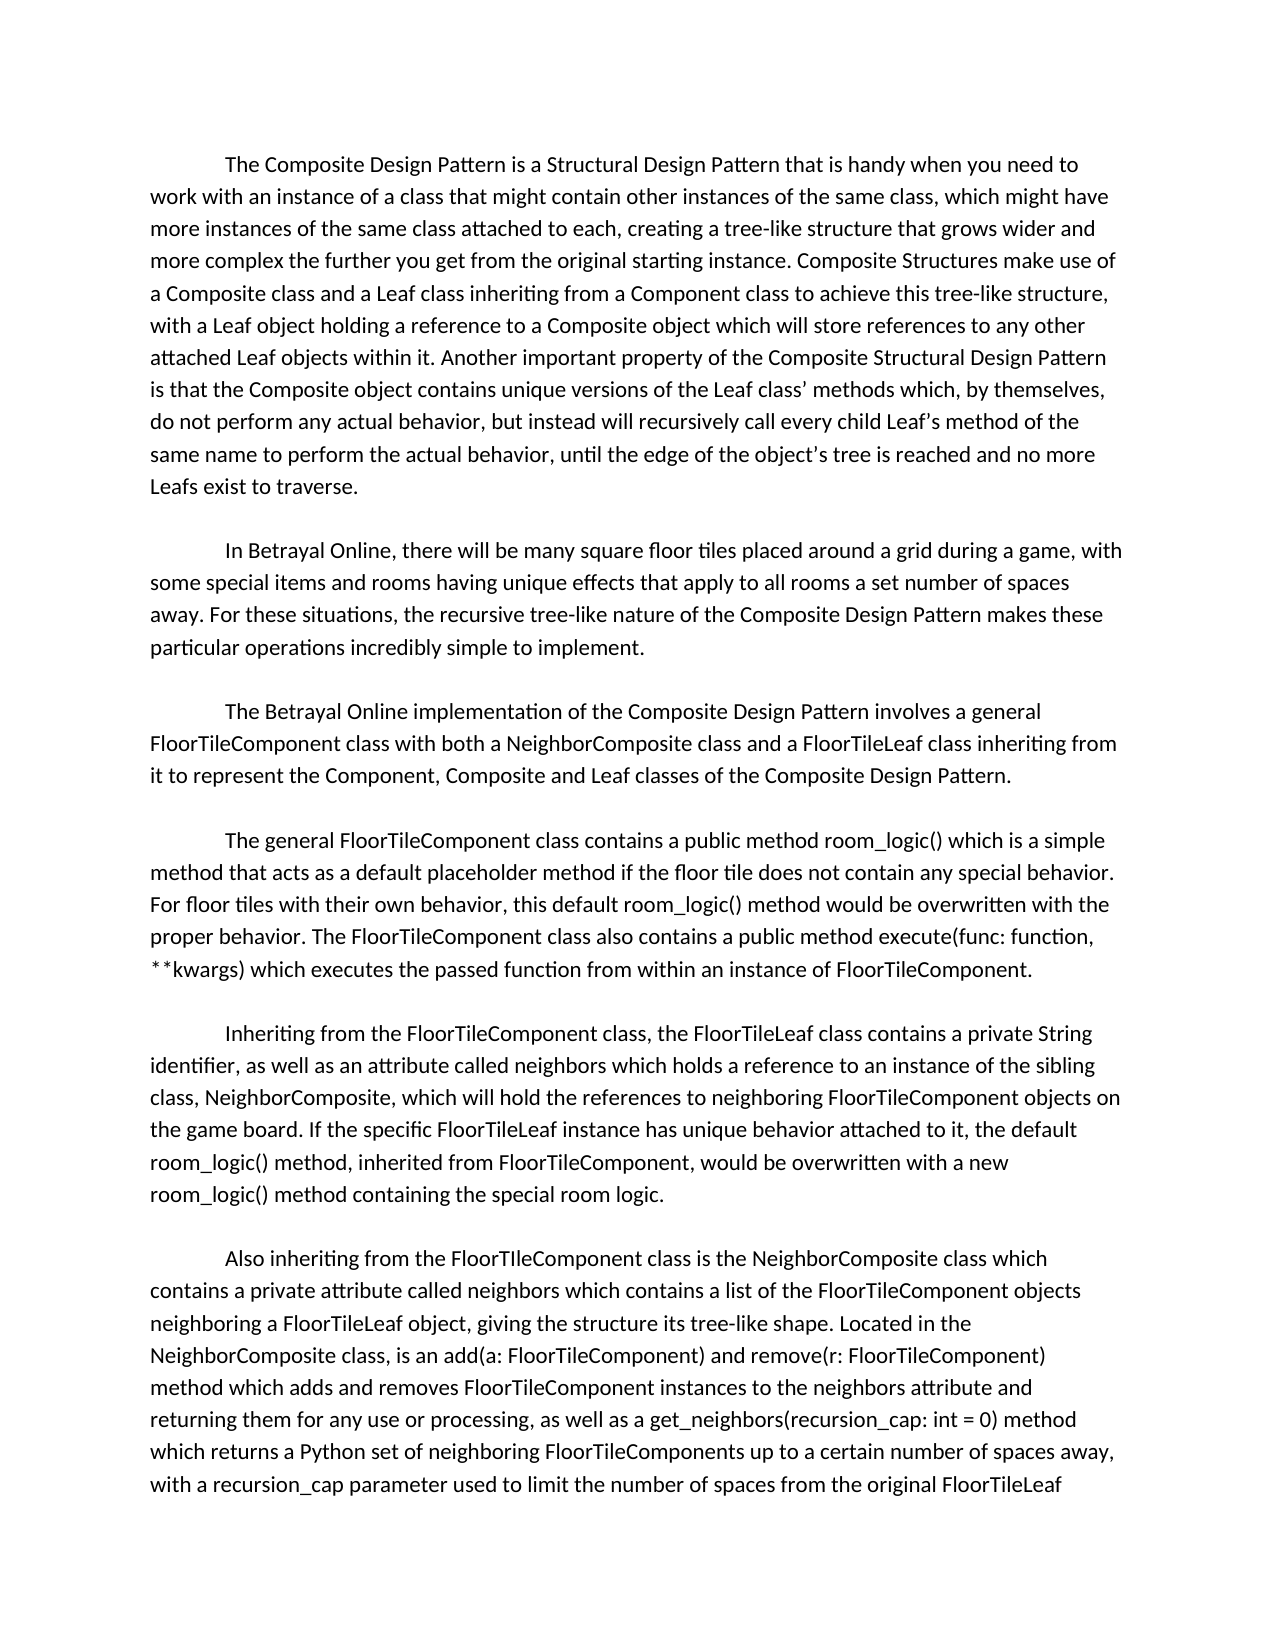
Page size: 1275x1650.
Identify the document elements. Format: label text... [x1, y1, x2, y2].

text The Composite Design Pattern is a Structural Design Pattern that is handy when you need to work with an instance of a class that might contain other instances of the same class, which might have more instances of the same class attached to each, creating a tree-like structure that grows wider and more complex the further you get from the original starting instance. Composite Structures make use of a Composite class and a Leaf class inheriting from a Component class to achieve this tree-like structure, with a Leaf object holding a reference to a Composite object which will store references to any other attached Leaf objects within it. Another important property of the Composite Structural Design Pattern is that the Composite object contains unique versions of the Leaf class’ methods which, by themselves, do not perform any actual behavior, but instead will recursively call every child Leaf’s method of the same name to perform the actual behavior, until the edge of the object’s tree is reached and no more Leafs exist to traverse. [150, 150, 1125, 500]
text The general FloorTileComponent class contains a public method room_logic() which is a simple method that acts as a default placeholder method if the floor tile does not contain any special behavior. For floor tiles with their own behavior, this default room_logic() method would be overwritten with the proper behavior. The FloorTileComponent class also contains a public method execute(func: function, **kwargs) which executes the passed function from within an instance of FloorTileComponent. [150, 826, 1125, 983]
text The Betrayal Online implementation of the Composite Design Pattern involves a general FloorTileComponent class with both a NeighborComposite class and a FloorTileLeaf class inheriting from it to represent the Component, Composite and Leaf classes of the Composite Design Pattern. [150, 697, 1125, 789]
text In Betrayal Online, there will be many square floor tiles placed around a grid during a game, with some special items and rooms having unique effects that apply to all rooms a set number of spaces away. For these situations, the recursive tree-like nature of the Composite Design Pattern makes these particular operations incredibly simple to implement. [150, 536, 1125, 661]
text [150, 1244, 1125, 1498]
text Inheriting from the FloorTileComponent class, the FloorTileLeaf class contains a private String identifier, as well as an attribute called neighbors which holds a reference to an instance of the sibling class, NeighborComposite, which will hold the references to neighboring FloorTileComponent objects on the game board. If the specific FloorTileLeaf instance has unique behavior attached to it, the default room_logic() method, inherited from FloorTileComponent, would be overwritten with a new room_logic() method containing the special room logic. [150, 1019, 1125, 1208]
